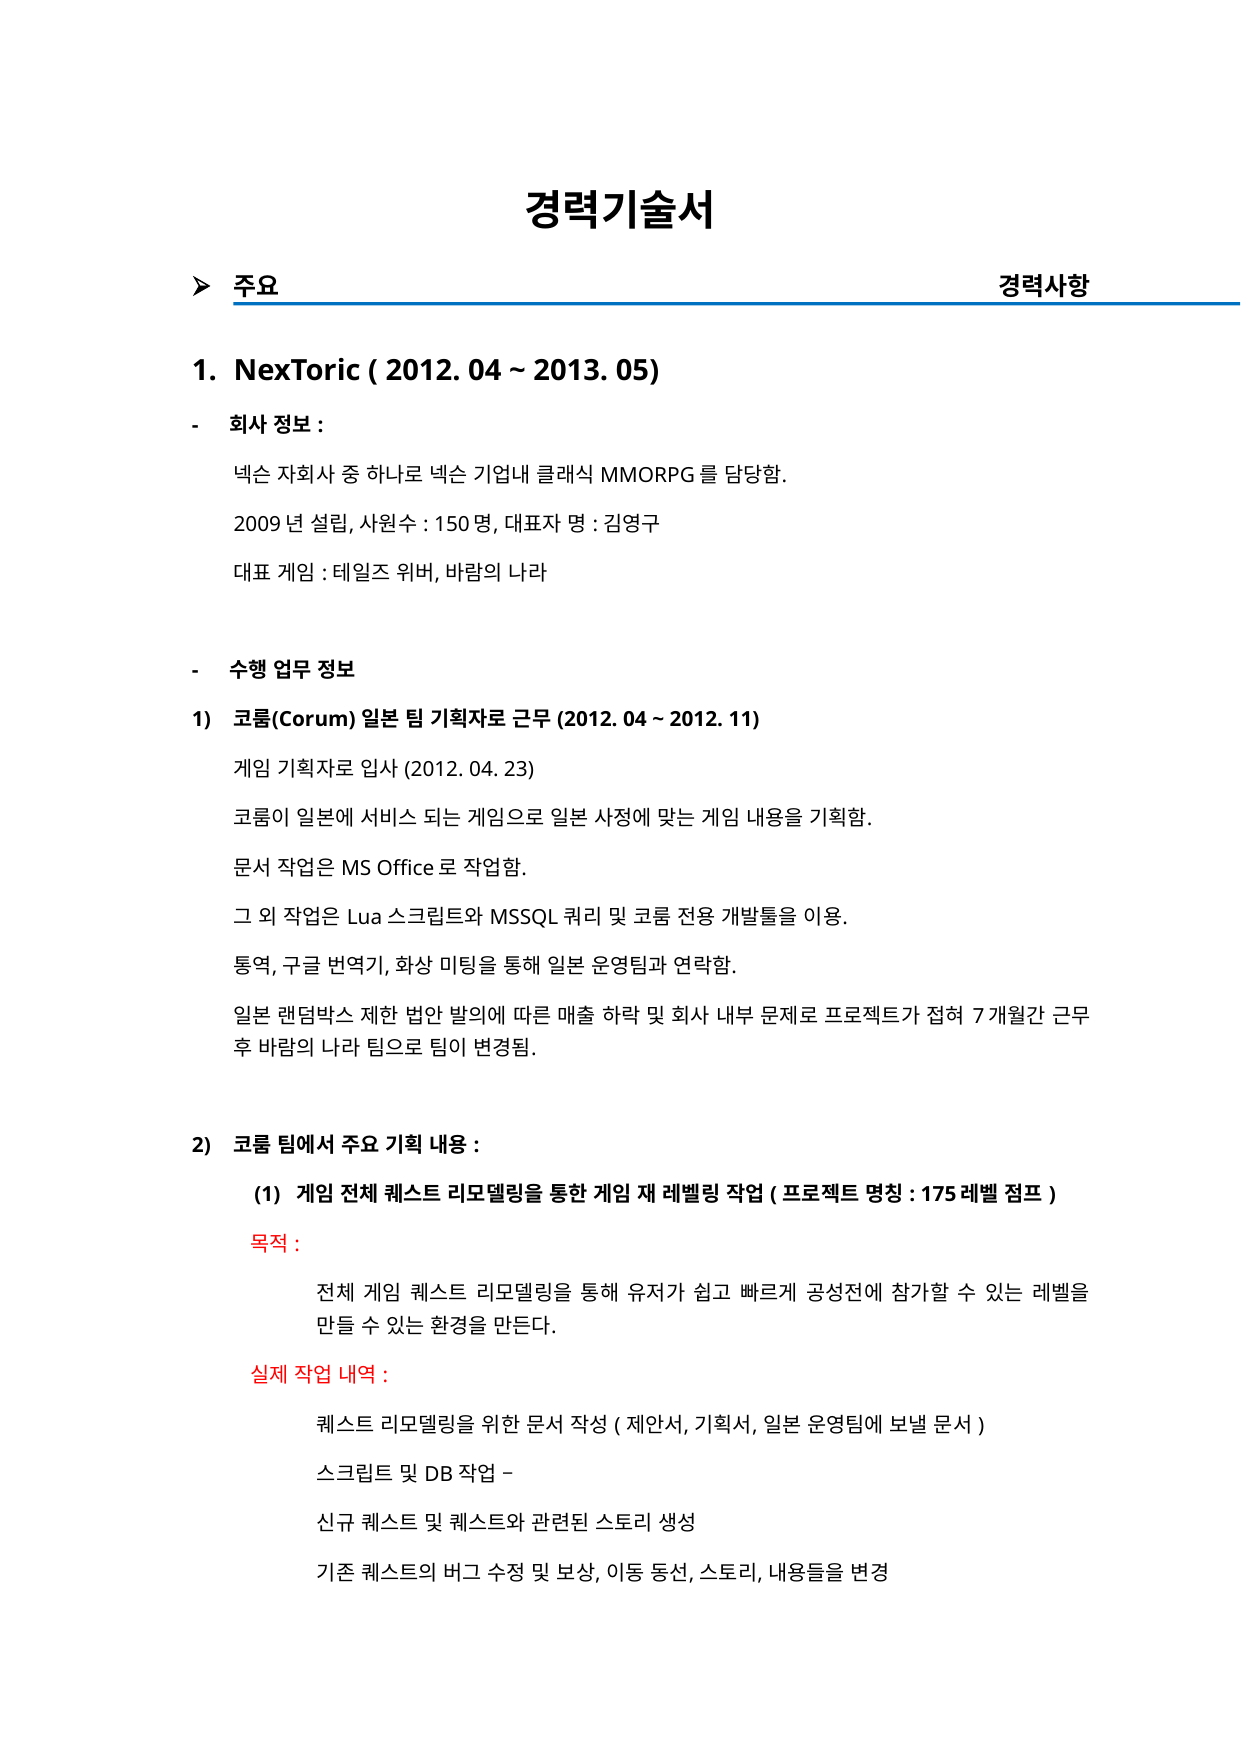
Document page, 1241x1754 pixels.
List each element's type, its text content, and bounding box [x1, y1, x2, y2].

subtitle 코룸 팀에서 주요 기획 내용 : [192, 1128, 1090, 1159]
subtitle 코룸(Corum) 일본 팀 기획자로 근무 (2012. 04 ~ 2012. 11) [192, 703, 1090, 733]
list 회사 정보 : [192, 408, 1090, 439]
text 대표 게임 : 테일즈 위버, 바람의 나라 [150, 557, 1090, 587]
text 문서 작업은 MS Office로 작업함. [150, 851, 1090, 881]
list 수행 업무 정보 [192, 653, 1090, 684]
text 신규 퀘스트 및 퀘스트와 관련된 스토리 생성 [317, 1507, 1090, 1537]
text 기존 퀘스트의 버그 수정 및 보상, 이동 동선, 스토리, 내용들을 변경 [317, 1556, 1090, 1586]
text 스크립트 및 DB 작업 – [317, 1457, 1090, 1487]
text 전체 게임 퀘스트 리모델링을 통해 유저가 쉽고 빠르게 공성전에 참가할 수 있는 레벨을 만들 수 있는 환경을 만든다. [317, 1276, 1090, 1339]
text 넥슨 자회사 중 하나로 넥슨 기업내 클래식 MMORPG를 담당함. [150, 458, 1090, 488]
text 통역, 구글 번역기, 화상 미팅을 통해 일본 운영팀과 연락함. [150, 949, 1090, 980]
text 목적 : [167, 1227, 1090, 1257]
text 실제 작업 내역 : [250, 1358, 1090, 1389]
list 주요 경력사항 [192, 266, 1090, 332]
subtitle NexToric ( 2012. 04 ~ 2013. 05) [192, 349, 1090, 389]
text 게임 기획자로 입사 (2012. 04. 23) [150, 752, 1090, 782]
subtitle 게임 전체 퀘스트 리모델링을 통한 게임 재 레벨링 작업 ( 프로젝트 명칭 : 175레벨 점프 ) [254, 1178, 1090, 1208]
text 2009년 설립, 사원수 : 150명, 대표자 명 : 김영구 [150, 507, 1090, 538]
text 경력기술서 [150, 177, 1090, 237]
text 일본 랜덤박스 제한 법안 발의에 따른 매출 하락 및 회사 내부 문제로 프로젝트가 접혀 7개월간 근무 후 바람의 나라 팀으로 팀이 변경됨. [233, 999, 1090, 1062]
text 그 외 작업은 Lua 스크립트와 MSSQL 쿼리 및 코룸 전용 개발툴을 이용. [150, 900, 1090, 931]
text 코룸이 일본에 서비스 되는 게임으로 일본 사정에 맞는 게임 내용을 기획함. [150, 801, 1090, 832]
text 퀘스트 리모델링을 위한 문서 작성 ( 제안서, 기획서, 일본 운영팀에 보낼 문서 ) [317, 1408, 1090, 1438]
